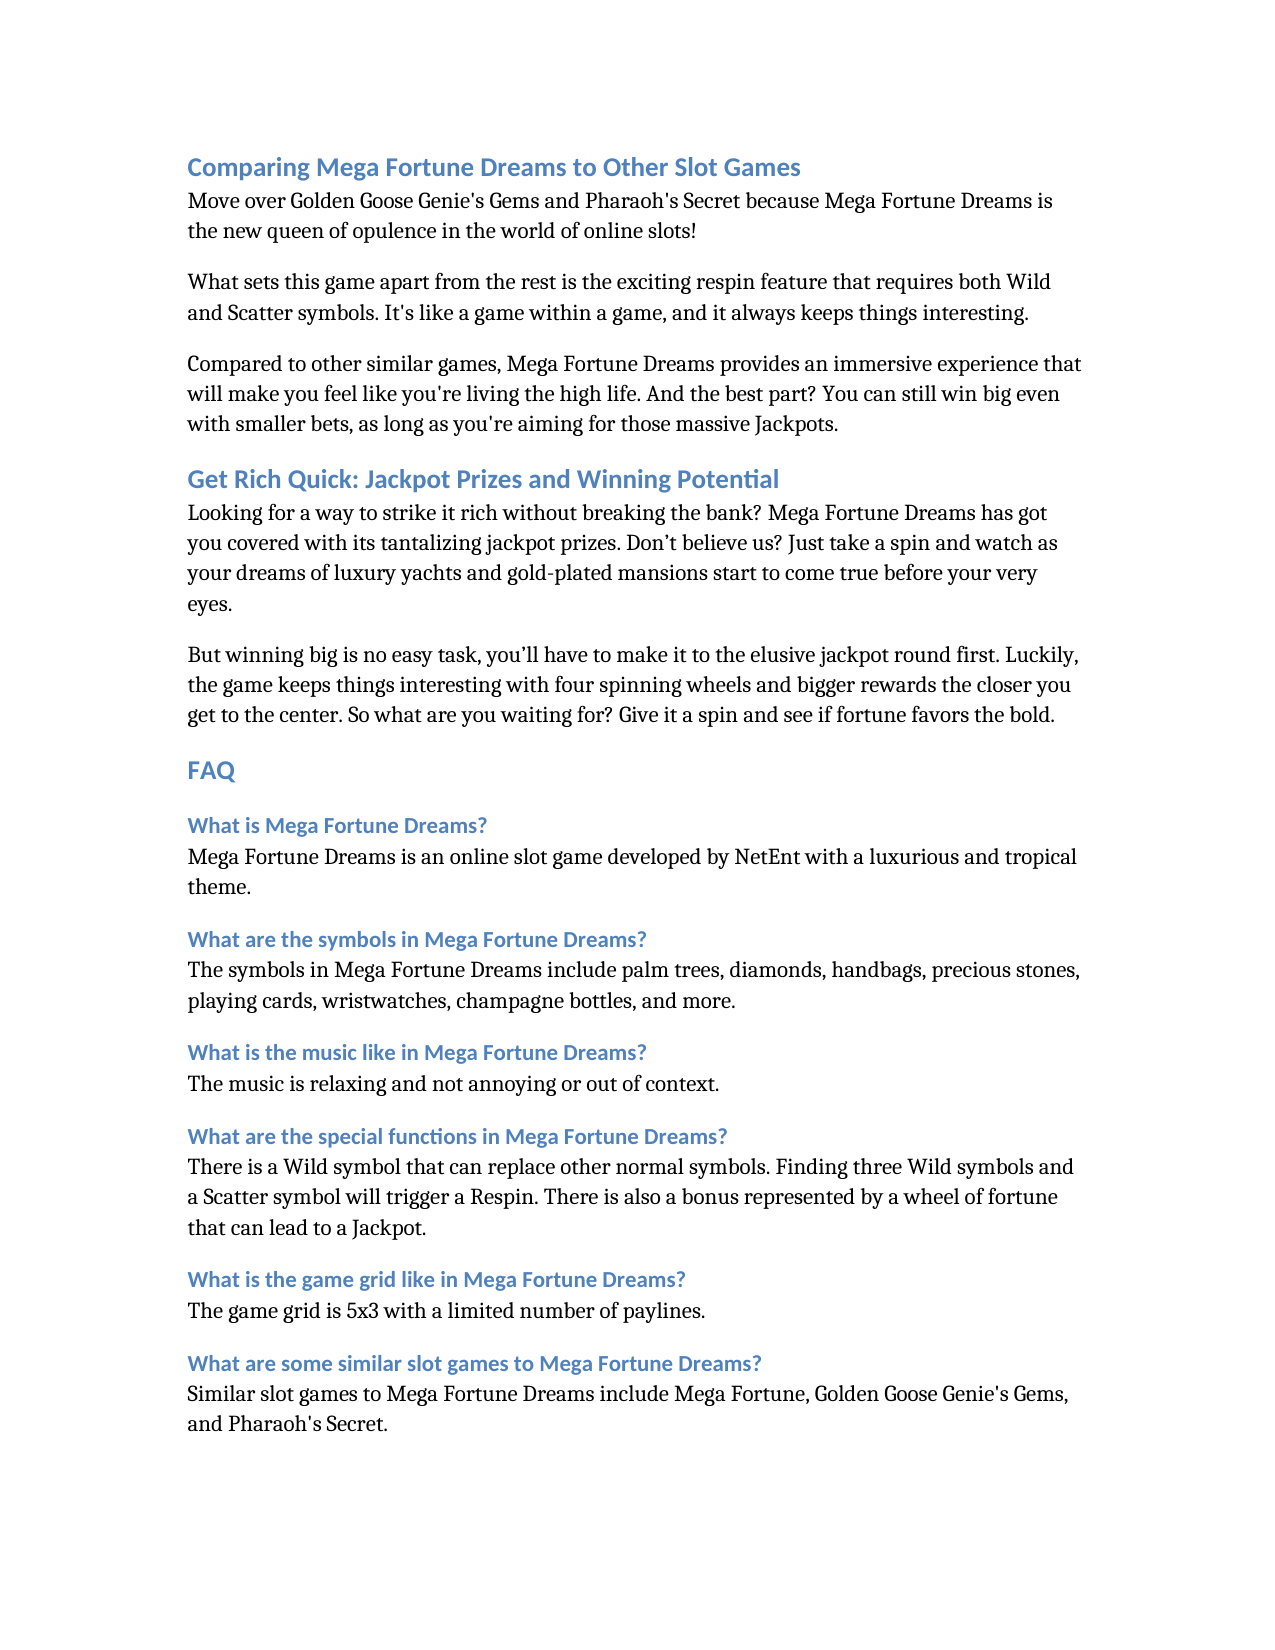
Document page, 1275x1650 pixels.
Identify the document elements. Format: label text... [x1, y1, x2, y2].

text Mega Fortune Dreams is an online slot game developed by NetEnt with a luxurious and tropical theme. [187, 844, 1087, 900]
subtitle Comparing Mega Fortune Dreams to Other Slot Games [187, 150, 1087, 183]
text What sets this game apart from the rest is the exciting respin feature that requires both Wild and Scatter symbols. It's like a game within a game, and it always keeps things interesting. [187, 269, 1087, 326]
text The game grid is 5x3 with a limited number of paylines. [187, 1298, 1087, 1324]
subtitle FAQ [187, 753, 1087, 786]
text Looking for a way to strike it rich without breaking the bank? Mega Fortune Dreams has got you covered with its tantalizing jackpot prizes. Don’t believe us? Just take a spin and watch as your dreams of luxury yachts and gold-plated mansions start to come true before your very eyes. [187, 500, 1087, 617]
subtitle What is the music like in Mega Fortune Dreams? [187, 1038, 1087, 1067]
text Similar slot games to Mega Fortune Dreams include Mega Fortune, Golden Goose Genie's Gems, and Pharaoh's Secret. [187, 1381, 1087, 1437]
text Move over Golden Goose Genie's Gems and Pharaoh's Secret because Mega Fortune Dreams is the new queen of opulence in the world of online slots! [187, 188, 1087, 244]
text But winning big is no easy task, you’ll have to make it to the elusive jackpot round first. Luckily, the game keeps things interesting with four spinning wheels and bigger rewards the closer you get to the center. So what are you waiting for? Give it a spin and see if fortune favors the bold. [187, 641, 1087, 728]
text There is a Wild symbol that can replace other normal symbols. Finding three Wild symbols and a Scatter symbol will trigger a Respin. There is also a bonus represented by a wheel of fortune that can lead to a Jackpot. [187, 1154, 1087, 1241]
text Compared to other similar games, Mega Fortune Dreams provides an immersive experience that will make you feel like you're living the high life. And the best part? You can still win big even with smaller bets, as long as you're aiming for those massive Jackpots. [187, 350, 1087, 437]
subtitle What are the special functions in Mega Fortune Dreams? [187, 1122, 1087, 1150]
subtitle What are some similar slot games to Mega Fortune Dreams? [187, 1349, 1087, 1377]
text The symbols in Mega Fortune Dreams include palm trees, diamonds, handbags, precious stones, playing cards, wristwatches, champagne bottles, and more. [187, 957, 1087, 1014]
subtitle What are the symbols in Mega Fortune Dreams? [187, 925, 1087, 953]
text The music is relaxing and not annoying or out of context. [187, 1071, 1087, 1097]
subtitle What is the game grid like in Mega Fortune Dreams? [187, 1265, 1087, 1293]
subtitle Get Rich Quick: Jackpot Prizes and Winning Potential [187, 462, 1087, 495]
subtitle What is Mega Fortune Dreams? [187, 812, 1087, 840]
